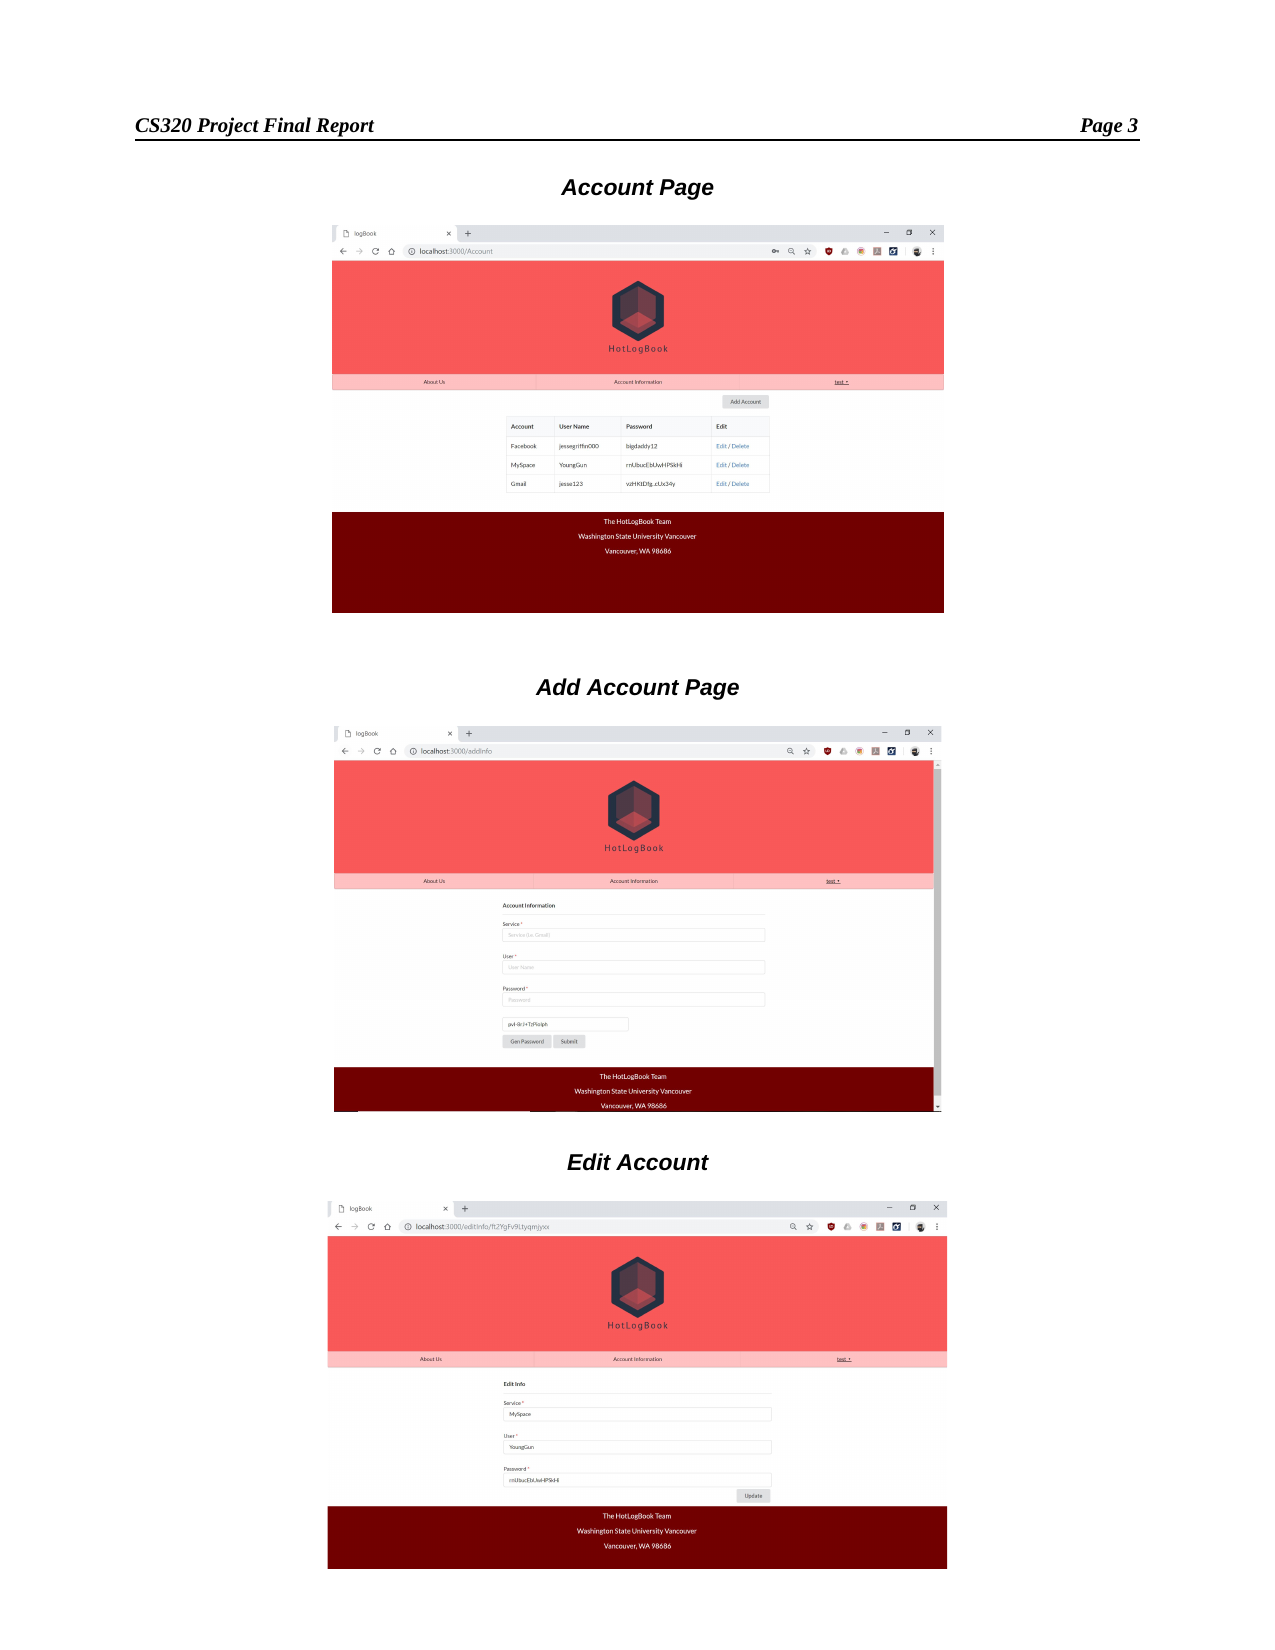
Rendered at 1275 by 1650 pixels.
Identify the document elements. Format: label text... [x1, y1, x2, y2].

picture [334, 726, 942, 1112]
text Add Account Page [135, 675, 1140, 700]
picture [327, 1201, 948, 1569]
text Account Page [135, 175, 1140, 200]
picture [332, 225, 944, 613]
text Edit Account [135, 1150, 1140, 1175]
